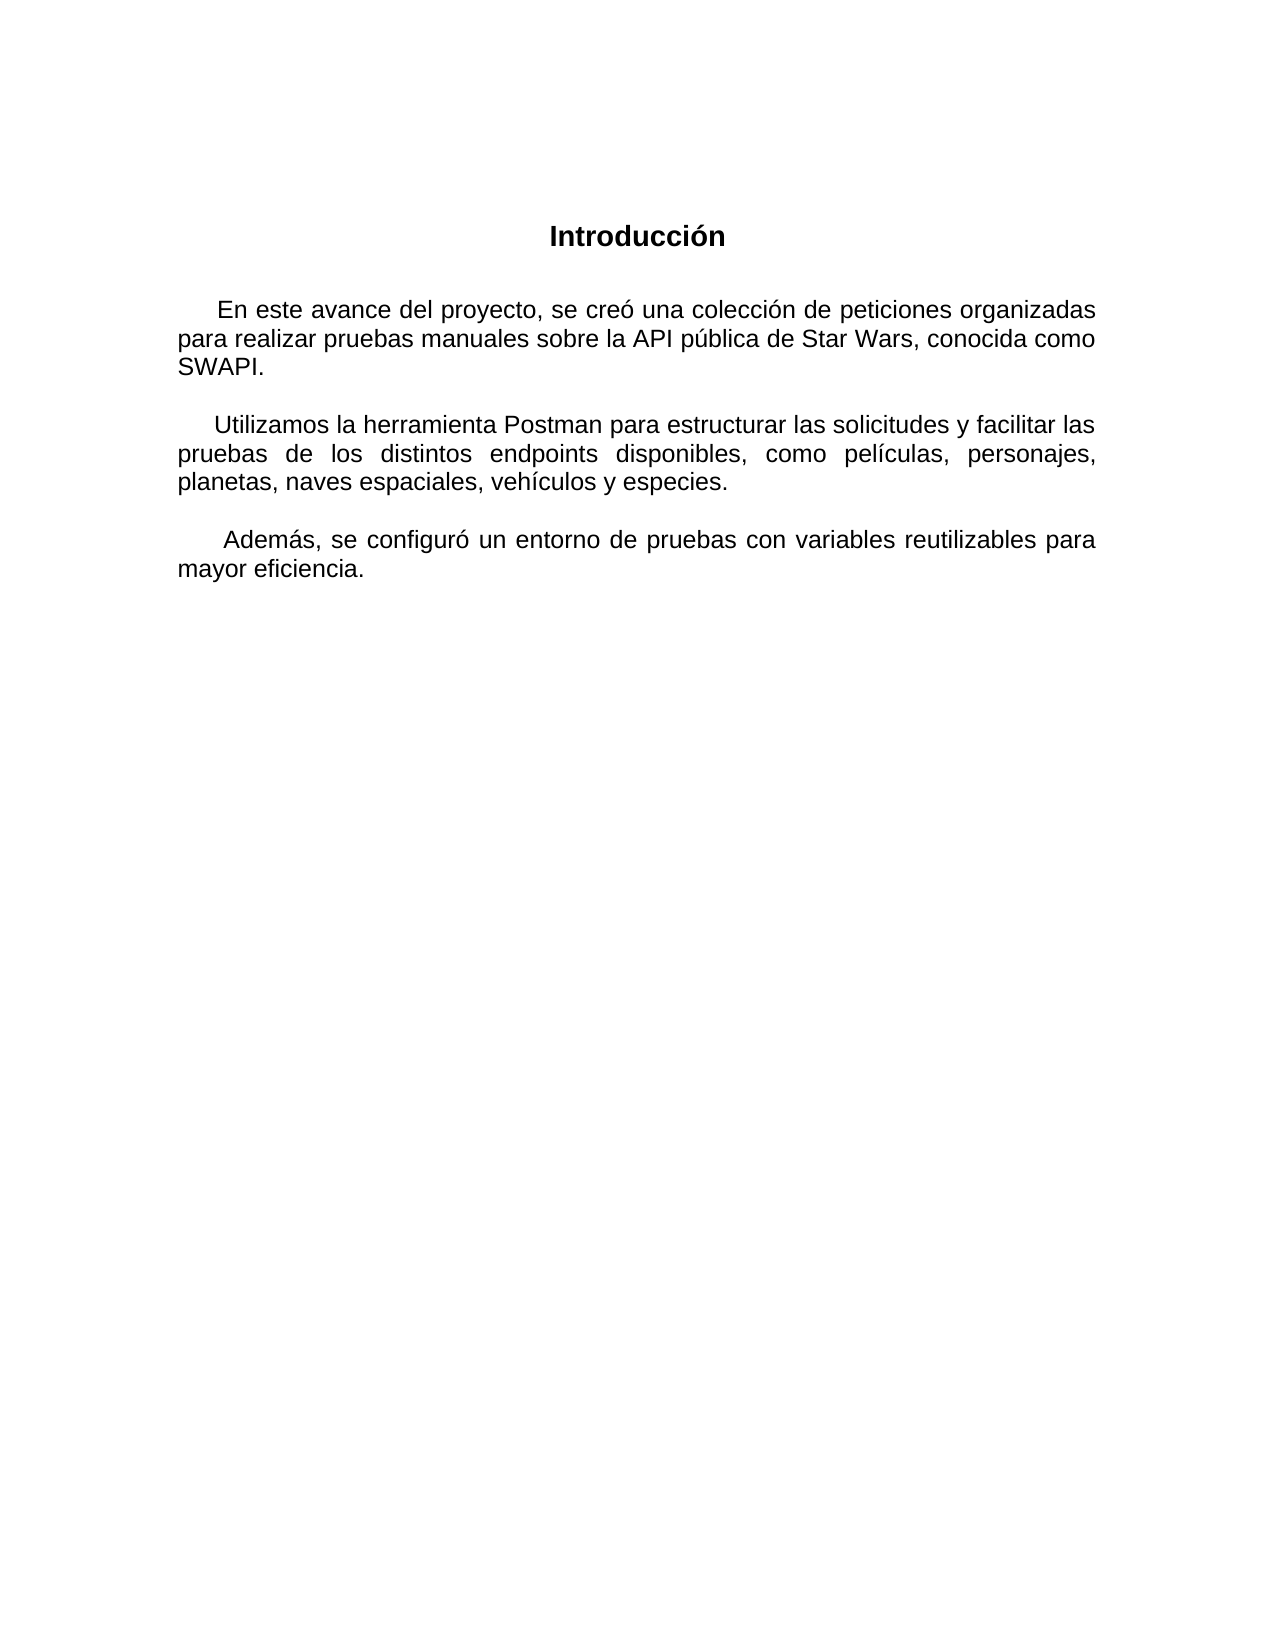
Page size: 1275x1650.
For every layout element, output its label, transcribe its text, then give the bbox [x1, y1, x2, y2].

text Además, se configuró un entorno de pruebas con variables reutilizables para mayor eficiencia. [177, 525, 1098, 582]
text En este avance del proyecto, se creó una colección de peticiones organizadas para realizar pruebas manuales sobre la API pública de Star Wars, conocida como SWAPI. [177, 295, 1098, 381]
text Utilizamos la herramienta Postman para estructurar las solicitudes y facilitar las pruebas de los distintos endpoints disponibles, como películas, personajes, planetas, naves espaciales, vehículos y especies. [177, 410, 1098, 496]
subtitle Introducción [177, 219, 1098, 253]
